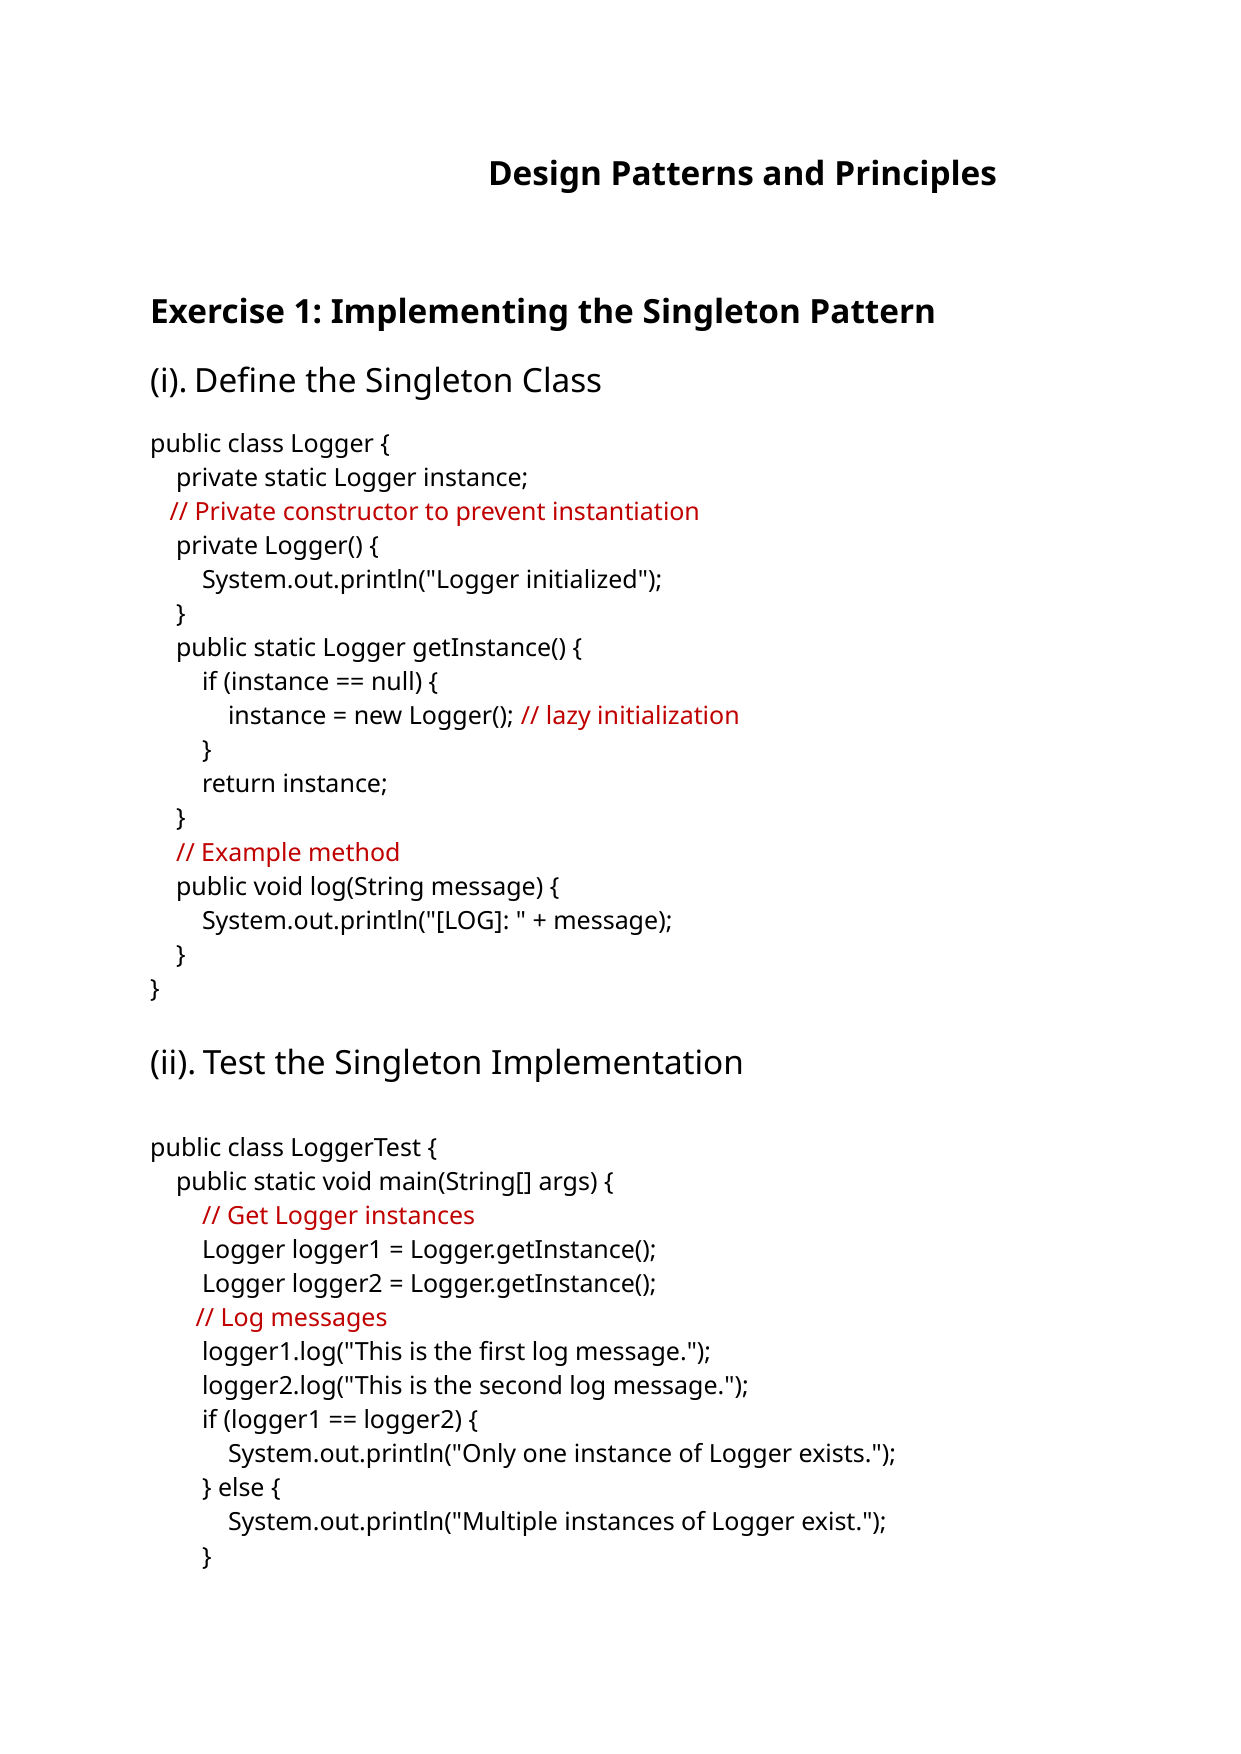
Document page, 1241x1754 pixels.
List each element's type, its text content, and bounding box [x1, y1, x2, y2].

text Logger logger2 = Logger.getInstance(); [150, 1266, 1090, 1300]
text System.out.println("Logger initialized"); [150, 562, 1090, 596]
text } [150, 936, 1090, 970]
text logger2.log("This is the second log message."); [150, 1368, 1090, 1402]
text return instance; [150, 766, 1090, 800]
text // Get Logger instances [150, 1197, 1090, 1232]
text } [150, 596, 1090, 630]
text private Logger() { [150, 528, 1090, 562]
text } [150, 800, 1090, 834]
text (ii). Test the Singleton Implementation [150, 1038, 1090, 1084]
text private static Logger instance; [150, 459, 1090, 493]
text } [150, 732, 1090, 766]
text if (instance == null) { [150, 664, 1090, 698]
text } [150, 1538, 1090, 1572]
text System.out.println("[LOG]: " + message); [150, 902, 1090, 936]
text public void log(String message) { [150, 868, 1090, 902]
text // Private constructor to prevent instantiation [150, 493, 1090, 528]
text (i). Define the Singleton Class [150, 357, 1090, 402]
text public static Logger getInstance() { [150, 630, 1090, 664]
text System.out.println("Multiple instances of Logger exist."); [150, 1504, 1090, 1538]
text public static void main(String[] args) { [150, 1163, 1090, 1197]
text Design Patterns and Principles [150, 150, 1090, 195]
text // Log messages [150, 1300, 1090, 1334]
text Exercise 1: Implementing the Singleton Pattern [150, 288, 1090, 333]
text } [150, 970, 1090, 1004]
text Logger logger1 = Logger.getInstance(); [150, 1232, 1090, 1266]
text public class LoggerTest { [150, 1129, 1090, 1163]
text System.out.println("Only one instance of Logger exists."); [150, 1436, 1090, 1470]
text // Example method [150, 834, 1090, 868]
text instance = new Logger(); // lazy initialization [150, 698, 1090, 732]
text logger1.log("This is the first log message."); [150, 1334, 1090, 1368]
text } else { [150, 1470, 1090, 1504]
text public class Logger { [150, 425, 1090, 459]
text if (logger1 == logger2) { [150, 1402, 1090, 1436]
